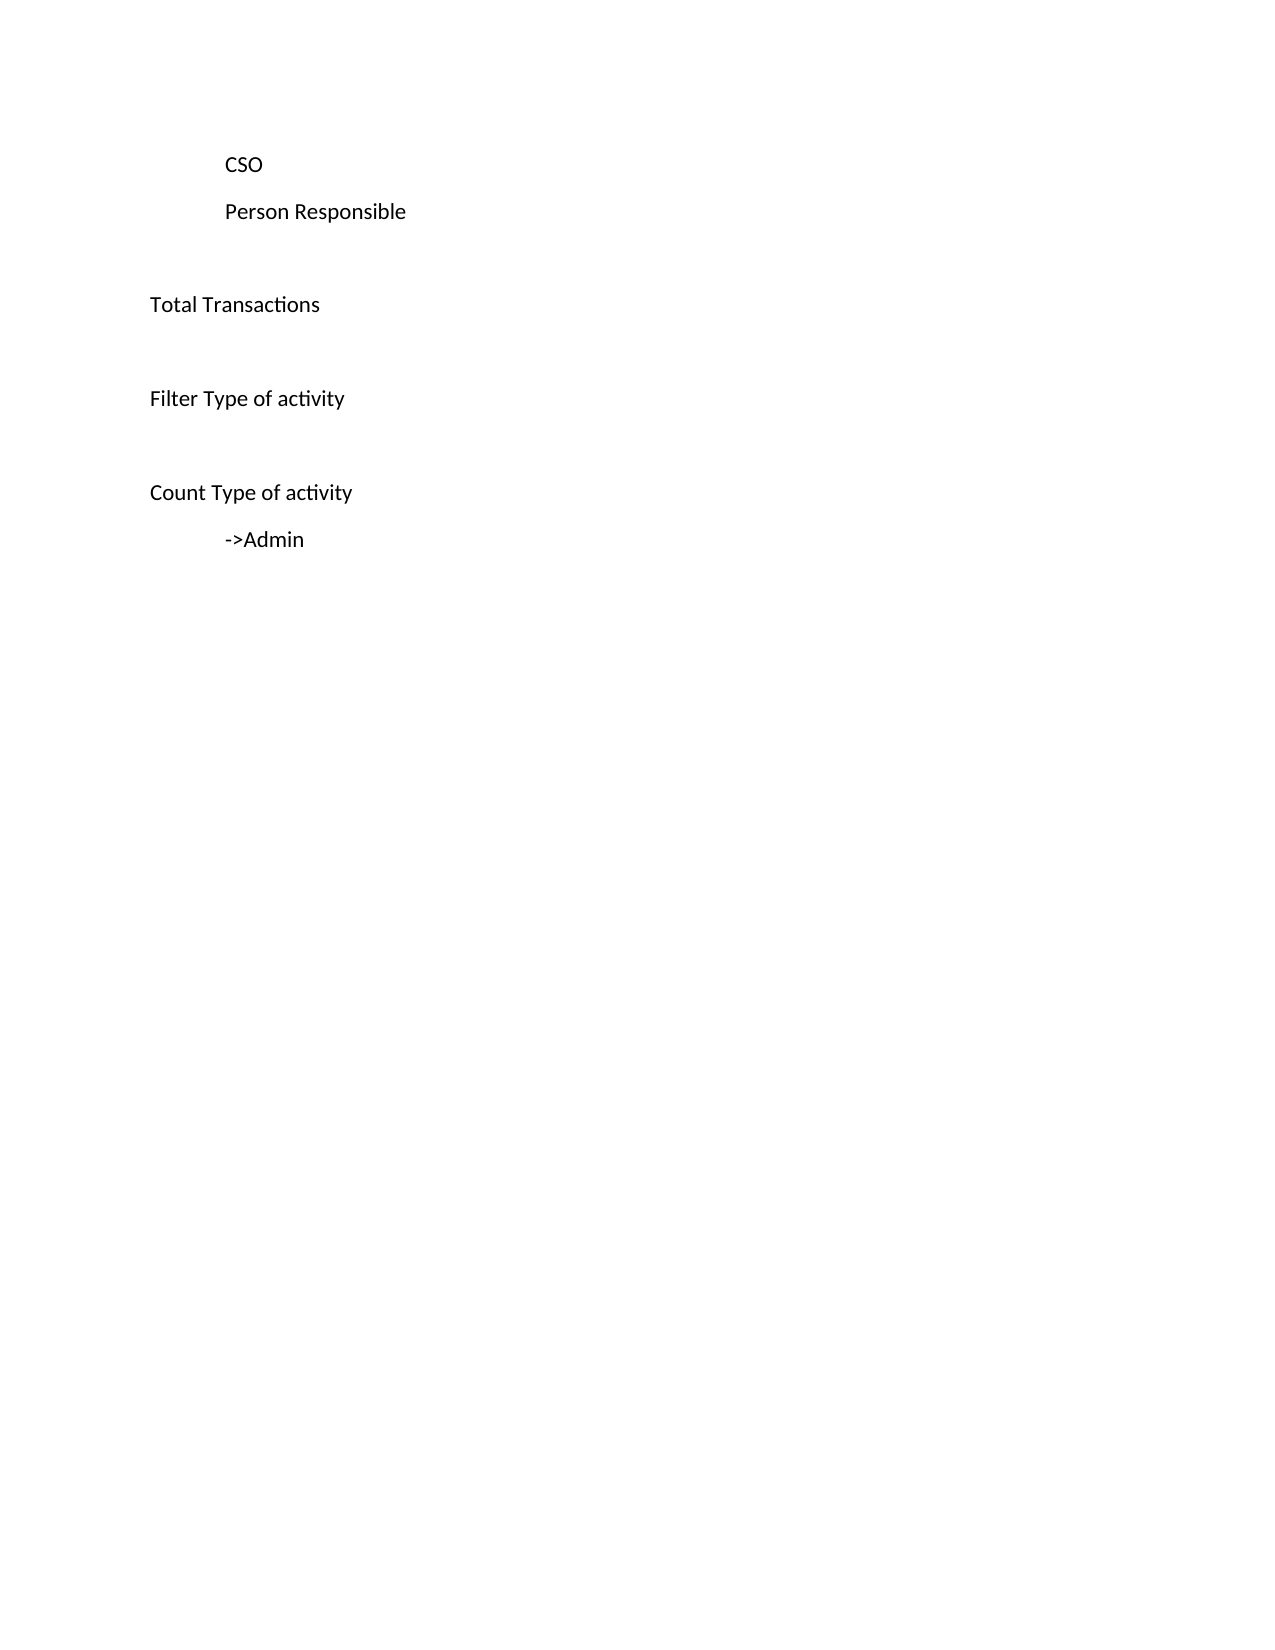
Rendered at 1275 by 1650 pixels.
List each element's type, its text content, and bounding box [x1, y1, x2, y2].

text Person Responsible [150, 197, 1125, 225]
text Total Transactions [150, 291, 1125, 319]
text CSO [150, 150, 1125, 178]
text ->Admin [150, 525, 1125, 553]
text Count Type of activity [150, 478, 1125, 506]
text Filter Type of activity [150, 384, 1125, 412]
